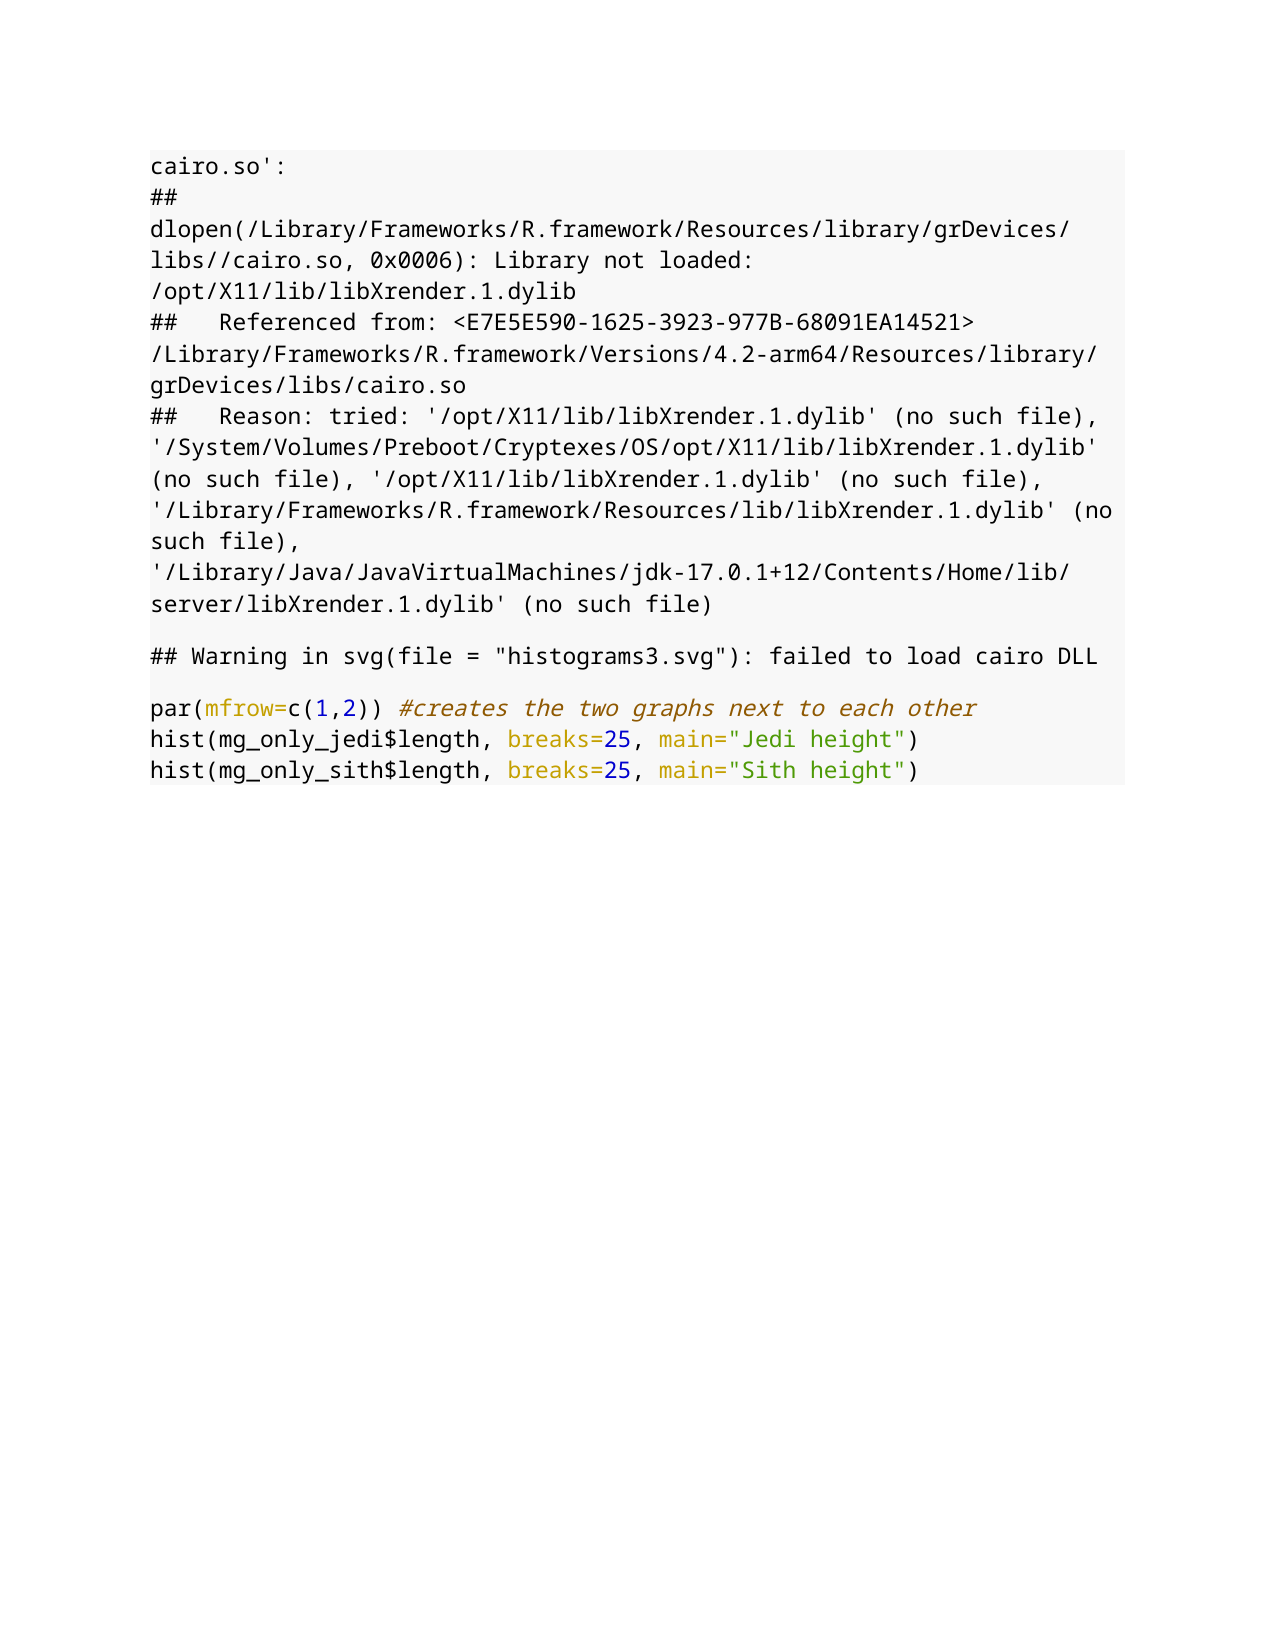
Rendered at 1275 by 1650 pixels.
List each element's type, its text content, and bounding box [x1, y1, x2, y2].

text par(mfrow=c(1,2)) #creates the two graphs next to each other hist(mg_only_jedi$length, breaks=25, main="Jedi height") hist(mg_only_sith$length, breaks=25, main="Sith height") [920, 692, 1125, 785]
text ## Warning in svg(file = "histograms3.svg"): failed to load cairo DLL [150, 639, 1125, 671]
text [150, 150, 1125, 619]
